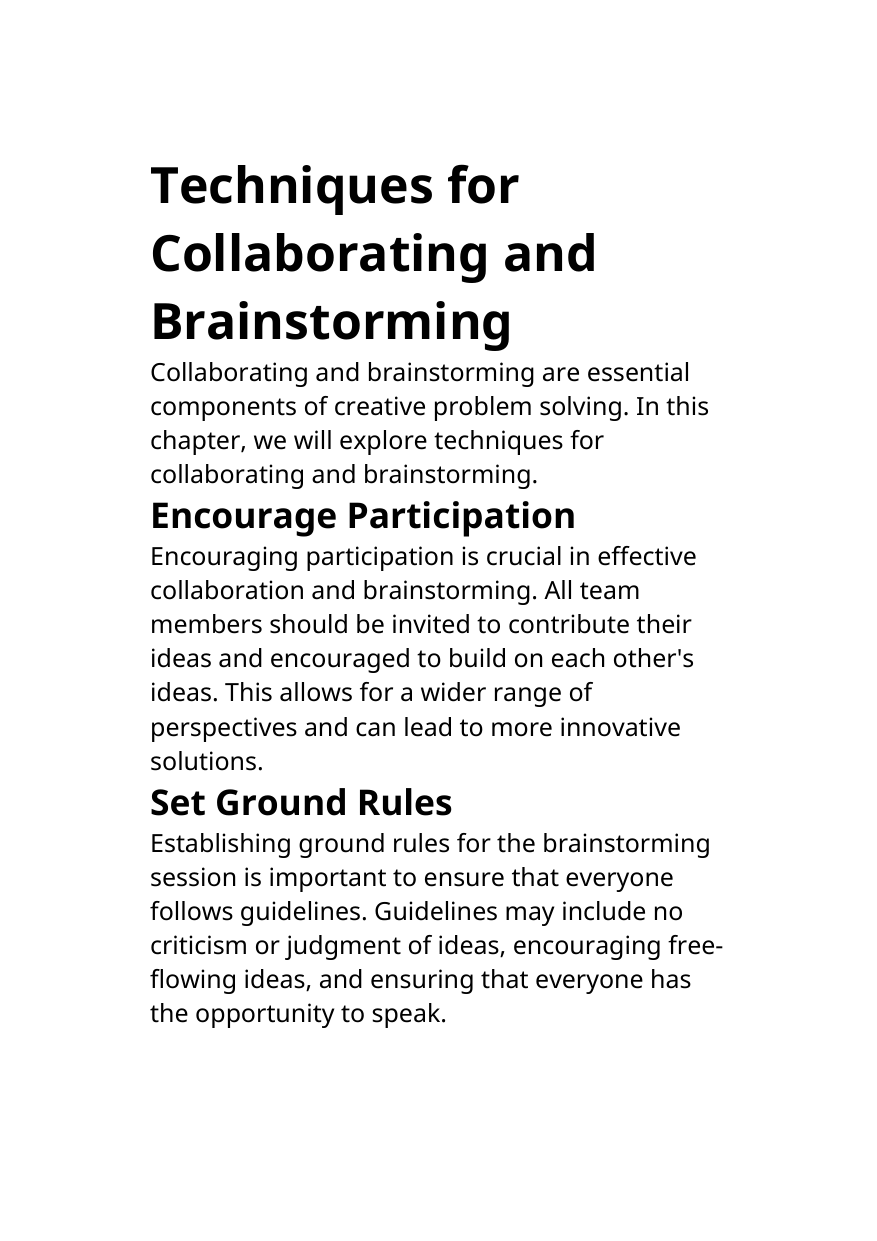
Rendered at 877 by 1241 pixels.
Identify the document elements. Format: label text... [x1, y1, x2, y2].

text Collaborating and brainstorming are essential components of creative problem solving. In this chapter, we will explore techniques for collaborating and brainstorming. [150, 354, 727, 491]
text Establishing ground rules for the brainstorming session is important to ensure that everyone follows guidelines. Guidelines may include no criticism or judgment of ideas, encouraging free-flowing ideas, and ensuring that everyone has the opportunity to speak. [150, 826, 727, 1030]
subtitle Techniques for Collaborating and Brainstorming [150, 150, 727, 354]
subtitle Set Ground Rules [150, 777, 727, 826]
text Encouraging participation is crucial in effective collaboration and brainstorming. All team members should be invited to contribute their ideas and encouraged to build on each other's ideas. This allows for a wider range of perspectives and can lead to more innovative solutions. [150, 539, 727, 777]
subtitle Encourage Participation [150, 491, 727, 539]
